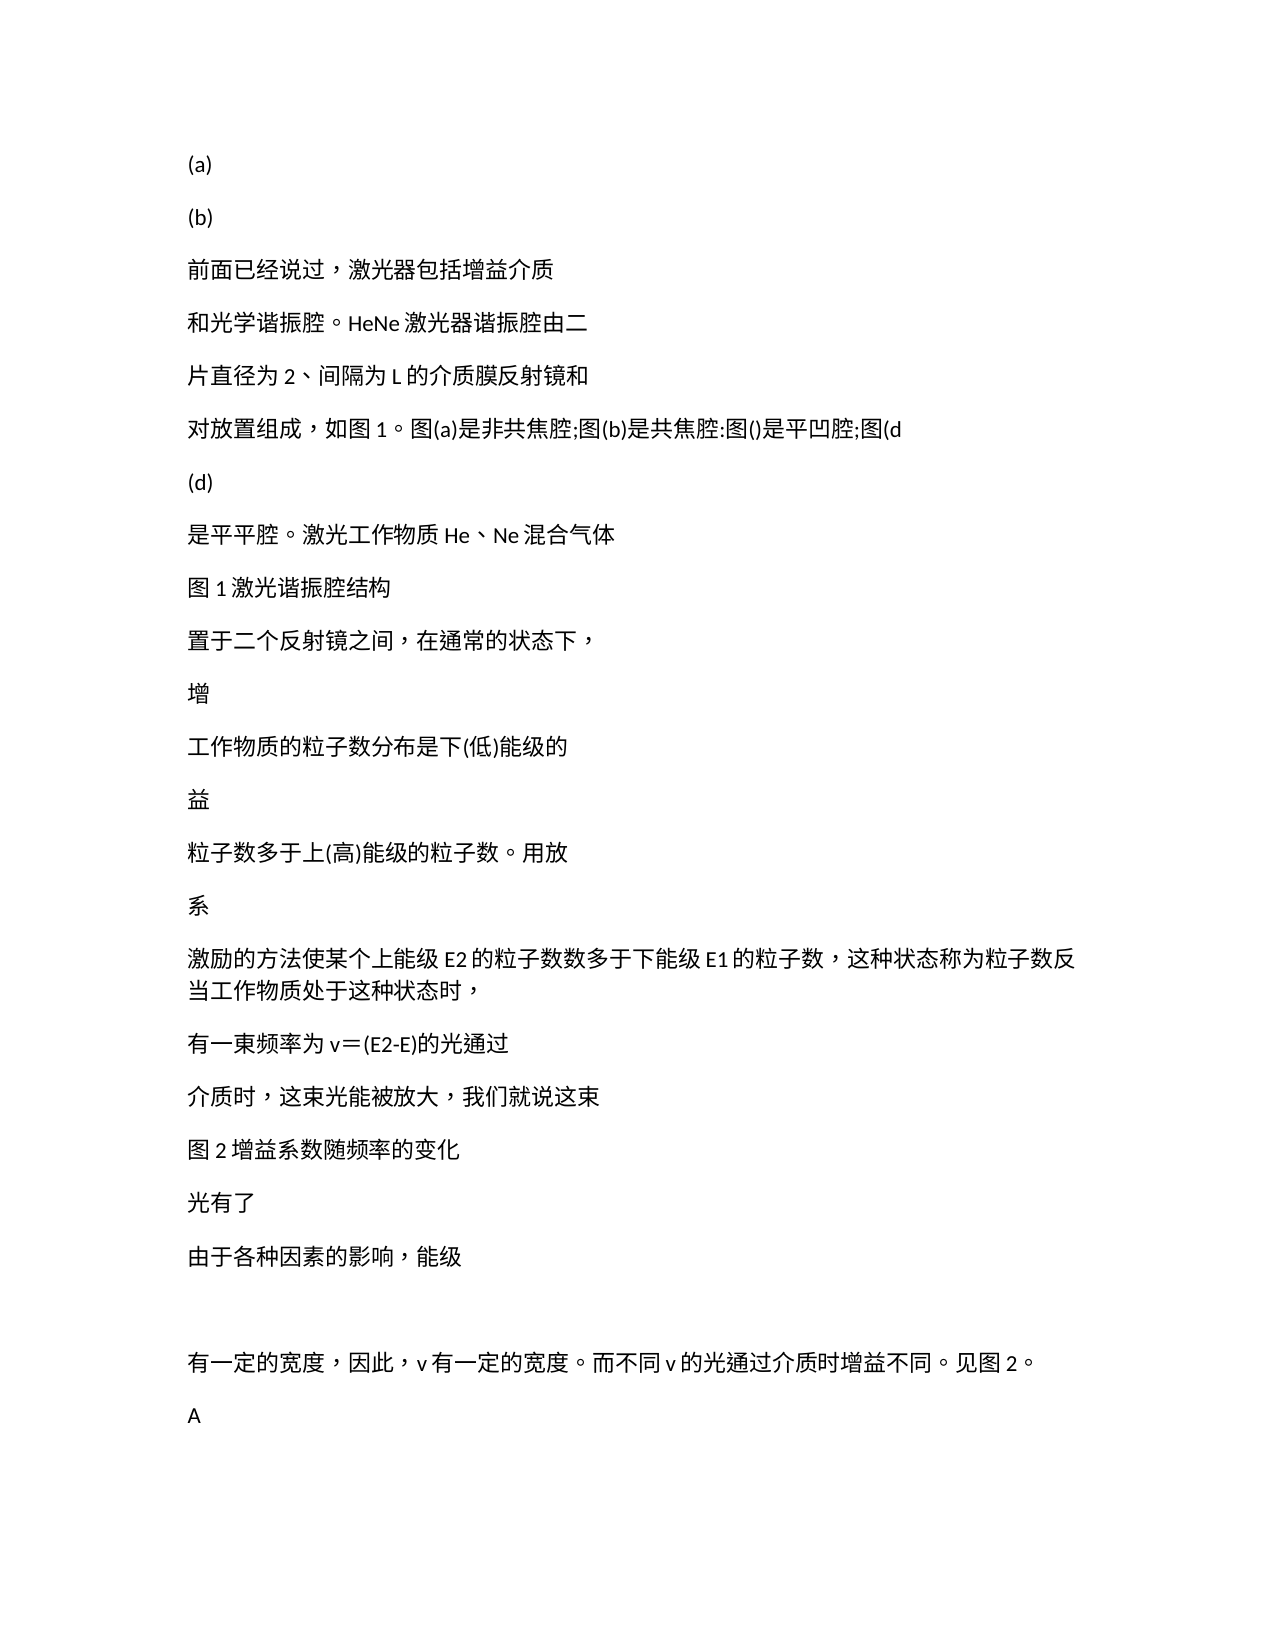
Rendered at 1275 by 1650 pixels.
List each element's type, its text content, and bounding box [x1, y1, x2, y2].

text 益 [187, 786, 1087, 814]
text 由于各种因素的影响，能级 [187, 1243, 1087, 1271]
text A [187, 1402, 1087, 1430]
text 激励的方法使某个上能级E2的粒子数数多于下能级E1的粒子数，这种状态称为粒子数反当工作物质处于这种状态时， [187, 945, 1087, 1006]
text 图1激光谐振腔结构 [187, 574, 1087, 602]
text 置于二个反射镜之间，在通常的状态下， [187, 627, 1087, 655]
text 图2增益系数随频率的变化 [187, 1137, 1087, 1164]
text 片直径为2、间隔为L的介质膜反射镜和 [187, 362, 1087, 390]
text 对放置组成，如图1。图(a)是非共焦腔;图(b)是共焦腔:图()是平凹腔;图(d [187, 415, 1087, 443]
text 增 [187, 680, 1087, 708]
text 前面已经说过，激光器包括增益介质 [187, 256, 1087, 284]
text 粒子数多于上(高)能级的粒子数。用放 [187, 839, 1087, 867]
text 是平平腔。激光工作物质He、Ne混合气体 [187, 521, 1087, 549]
text (d) [187, 468, 1087, 496]
text (b) [187, 203, 1087, 231]
text 介质时，这束光能被放大，我们就说这束 [187, 1083, 1087, 1112]
text 光有了 [187, 1189, 1087, 1218]
text 和光学谐振腔。HeNe激光器谐振腔由二 [187, 309, 1087, 337]
text 工作物质的粒子数分布是下(低)能级的 [187, 733, 1087, 761]
text (a) [187, 150, 1087, 178]
text 系 [187, 892, 1087, 920]
text 有一定的宽度，因此，v有一定的宽度。而不同v的光通过介质时增益不同。见图2。 [187, 1349, 1087, 1377]
text 有一東频率为v＝(E2-E)的光通过 [187, 1031, 1087, 1058]
